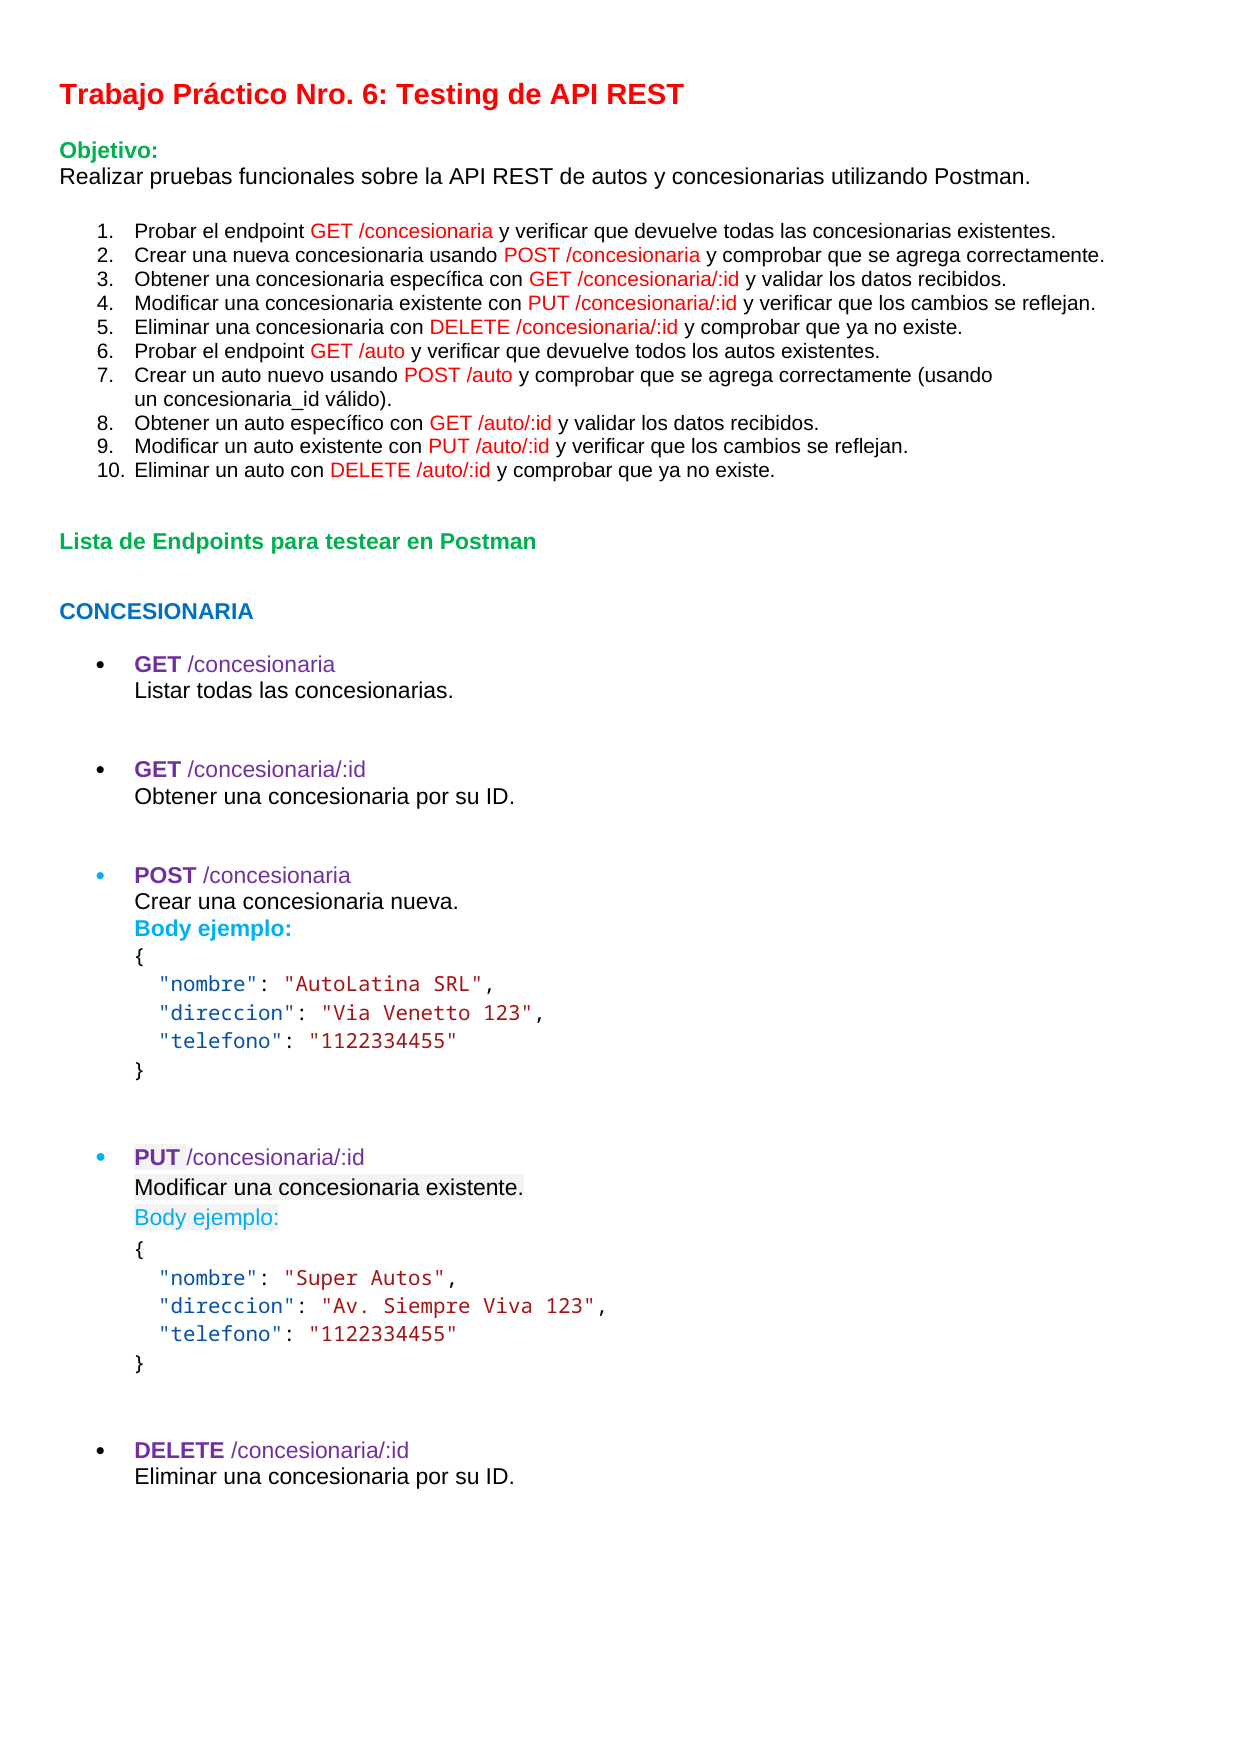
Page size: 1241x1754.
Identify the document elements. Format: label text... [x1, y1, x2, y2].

text } [133, 1348, 1181, 1376]
text "telefono": "1122334455" [133, 1026, 1181, 1055]
text { [133, 1234, 1181, 1263]
text "nombre": "AutoLatina SRL", [133, 969, 1181, 998]
text Lista de Endpoints para testear en Postman [59, 528, 1181, 554]
text "nombre": "Super Autos", [133, 1263, 1181, 1291]
list DELETE /concesionaria/:id Eliminar una concesionaria por su ID. [97, 1437, 1181, 1489]
list Probar el endpoint GET /auto y verificar que devuelve todos los autos existentes. [97, 338, 1181, 362]
list Modificar un auto existente con PUT /auto/:id y verificar que los cambios se reflejan. [97, 434, 1181, 458]
list Probar el endpoint GET /concesionaria y verificar que devuelve todas las concesionarias existentes. [97, 219, 1181, 243]
text Objetivo: Realizar pruebas funcionales sobre la API REST de autos y concesionarias utilizando Postman. [59, 137, 1181, 189]
list Obtener una concesionaria específica con GET /concesionaria/:id y validar los datos recibidos. [97, 267, 1181, 291]
text Trabajo Práctico Nro. 6: Testing de API REST [59, 77, 1181, 111]
text "telefono": "1122334455" [133, 1319, 1181, 1348]
list Obtener un auto específico con GET /auto/:id y validar los datos recibidos. [97, 410, 1181, 434]
text "direccion": "Via Venetto 123", [133, 998, 1181, 1026]
list Eliminar un auto con DELETE /auto/:id y comprobar que ya no existe. [97, 458, 1181, 482]
list PUT /concesionaria/:id Modificar una concesionaria existente. Body ejemplo: [97, 1143, 1181, 1230]
text { [133, 941, 1181, 969]
text } [133, 1055, 1181, 1083]
text "direccion": "Av. Siempre Viva 123", [133, 1291, 1181, 1319]
list Crear una nueva concesionaria usando POST /concesionaria y comprobar que se agrega correctamente. [97, 243, 1181, 267]
list GET /concesionaria/:id Obtener una concesionaria por su ID. [97, 756, 1181, 809]
list Modificar una concesionaria existente con PUT /concesionaria/:id y verificar que los cambios se reflejan. [97, 291, 1181, 314]
list POST /concesionaria Crear una concesionaria nueva. Body ejemplo: [97, 862, 1181, 941]
list Crear un auto nuevo usando POST /auto y comprobar que se agrega correctamente (usando un concesionaria_id válido). [97, 362, 1181, 410]
list GET /concesionaria Listar todas las concesionarias. [97, 651, 1181, 704]
text CONCESIONARIA [59, 598, 1181, 625]
list Eliminar una concesionaria con DELETE /concesionaria/:id y comprobar que ya no existe. [97, 314, 1181, 338]
